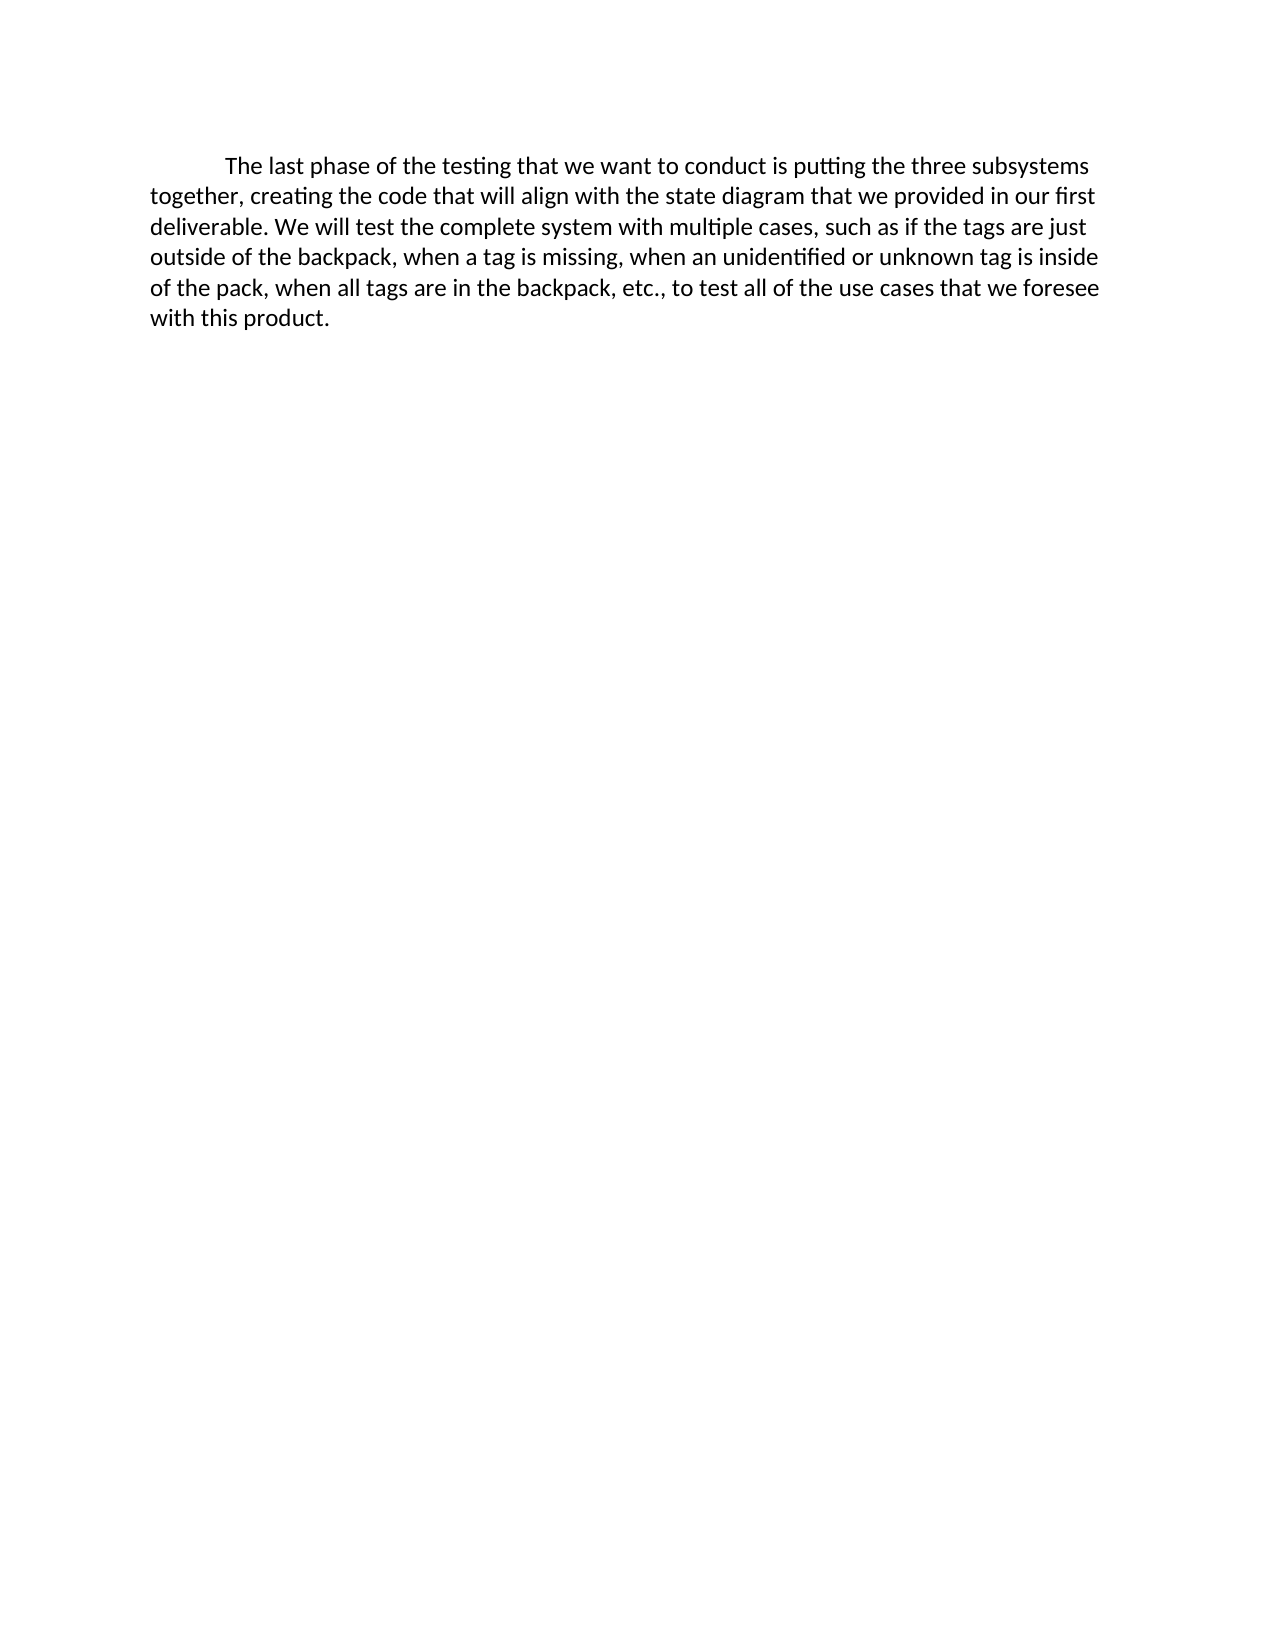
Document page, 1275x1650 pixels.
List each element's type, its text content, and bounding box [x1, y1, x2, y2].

text The last phase of the testing that we want to conduct is putting the three subsystems together, creating the code that will align with the state diagram that we provided in our first deliverable. We will test the complete system with multiple cases, such as if the tags are just outside of the backpack, when a tag is missing, when an unidentified or unknown tag is inside of the pack, when all tags are in the backpack, etc., to test all of the use cases that we foresee with this product. [150, 150, 1125, 333]
